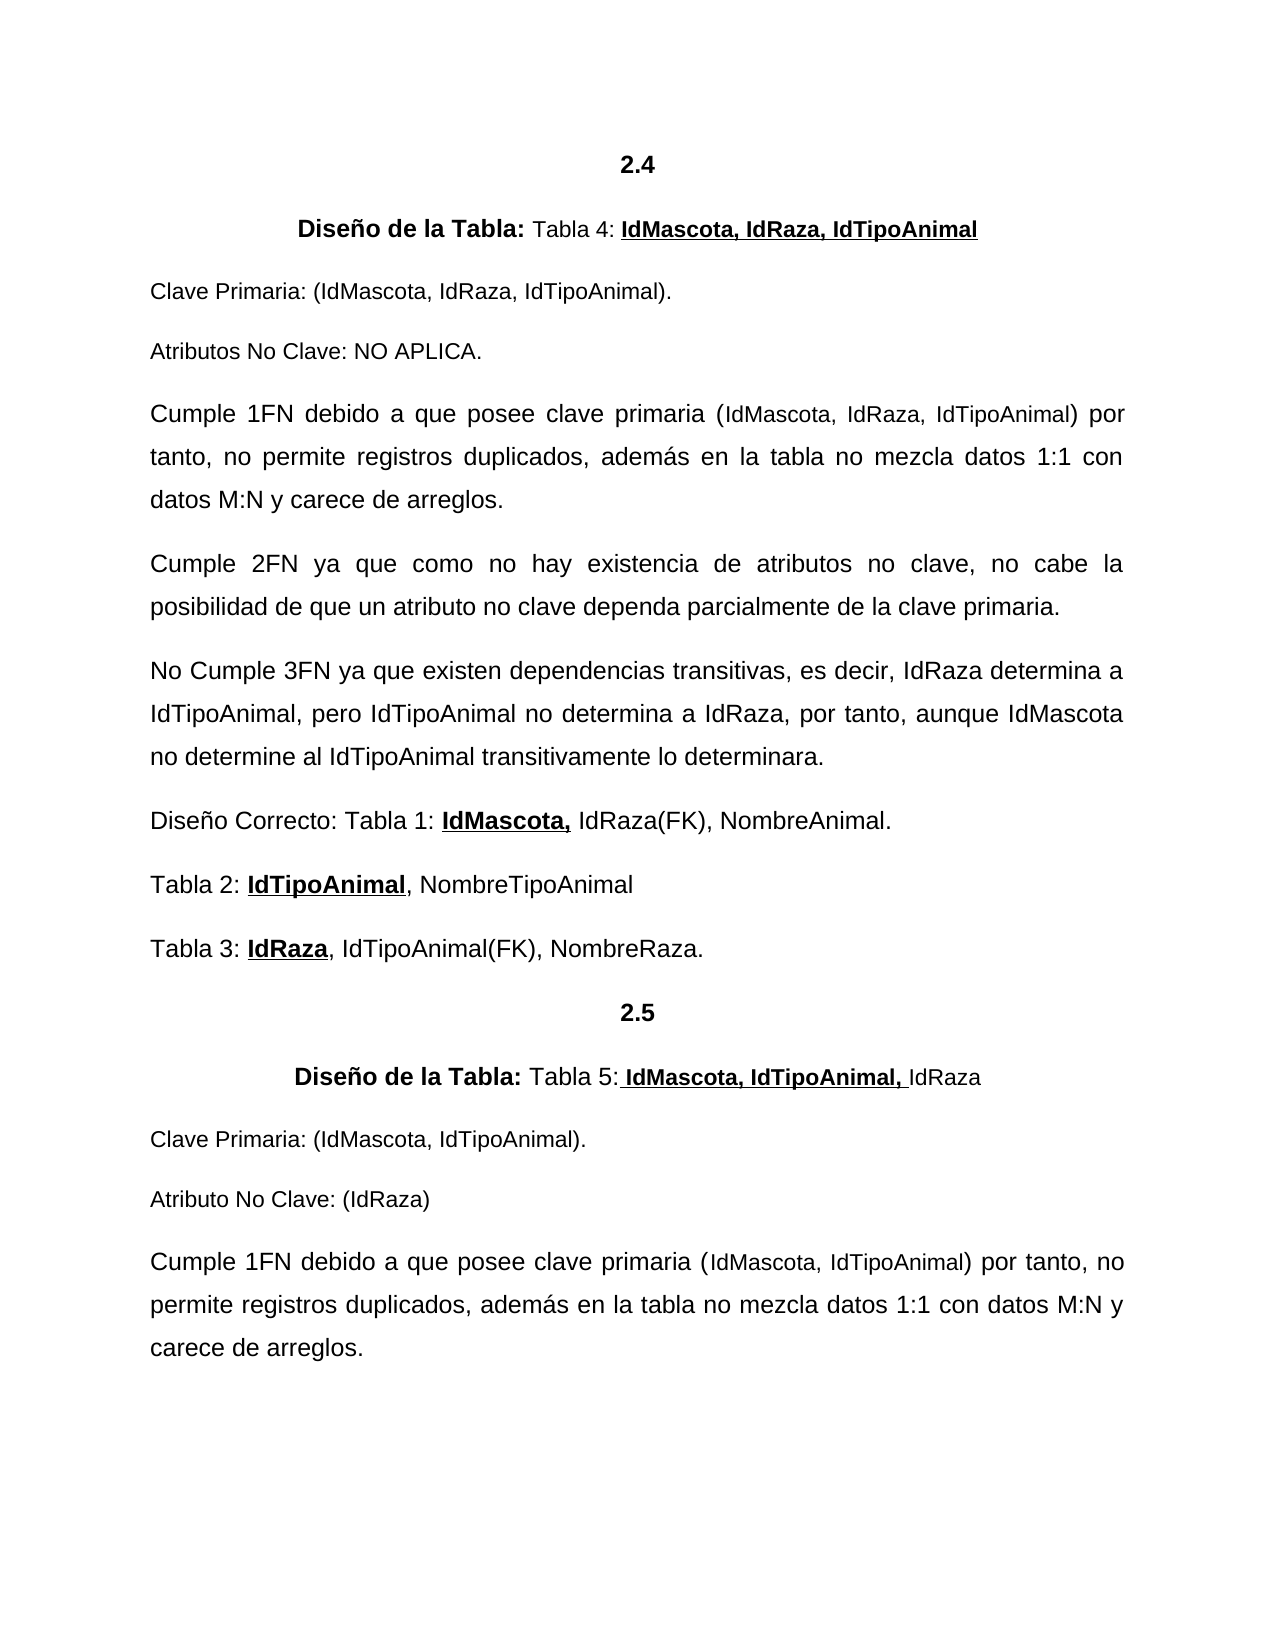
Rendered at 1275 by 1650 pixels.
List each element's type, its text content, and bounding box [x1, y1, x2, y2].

text Clave Primaria: (IdMascota, IdTipoAnimal). [150, 1126, 1125, 1152]
text Diseño de la Tabla: Tabla 5: IdMascota, IdTipoAnimal, IdRaza [150, 1062, 1125, 1091]
text Diseño Correcto: Tabla 1: IdMascota, IdRaza(FK), NombreAnimal. [150, 806, 1125, 835]
text Tabla 3: IdRaza, IdTipoAnimal(FK), NombreRaza. [150, 934, 1125, 963]
text Clave Primaria: (IdMascota, IdRaza, IdTipoAnimal). [150, 278, 1125, 304]
text Atributos No Clave: NO APLICA. [150, 338, 1125, 364]
text No Cumple 3FN ya que existen dependencias transitivas, es decir, IdRaza determina a IdTipoAnimal, pero IdTipoAnimal no determina a IdRaza, por tanto, aunque IdMascota no determine al IdTipoAnimal transitivamente lo determinara. [150, 656, 1125, 771]
text Atributo No Clave: (IdRaza) [150, 1186, 1125, 1212]
text Cumple 1FN debido a que posee clave primaria (IdMascota, IdRaza, IdTipoAnimal) por tanto, no permite registros duplicados, además en la tabla no mezcla datos 1:1 con datos M:N y carece de arreglos. [150, 398, 1125, 513]
text Cumple 2FN ya que como no hay existencia de atributos no clave, no cabe la posibilidad de que un atributo no clave dependa parcialmente de la clave primaria. [150, 549, 1125, 621]
text 2.4 [150, 150, 1125, 179]
text Cumple 1FN debido a que posee clave primaria (IdMascota, IdTipoAnimal) por tanto, no permite registros duplicados, además en la tabla no mezcla datos 1:1 con datos M:N y carece de arreglos. [150, 1246, 1125, 1361]
text Tabla 2: IdTipoAnimal, NombreTipoAnimal [150, 870, 1125, 899]
text Diseño de la Tabla: Tabla 4: IdMascota, IdRaza, IdTipoAnimal [150, 214, 1125, 243]
text 2.5 [150, 998, 1125, 1027]
